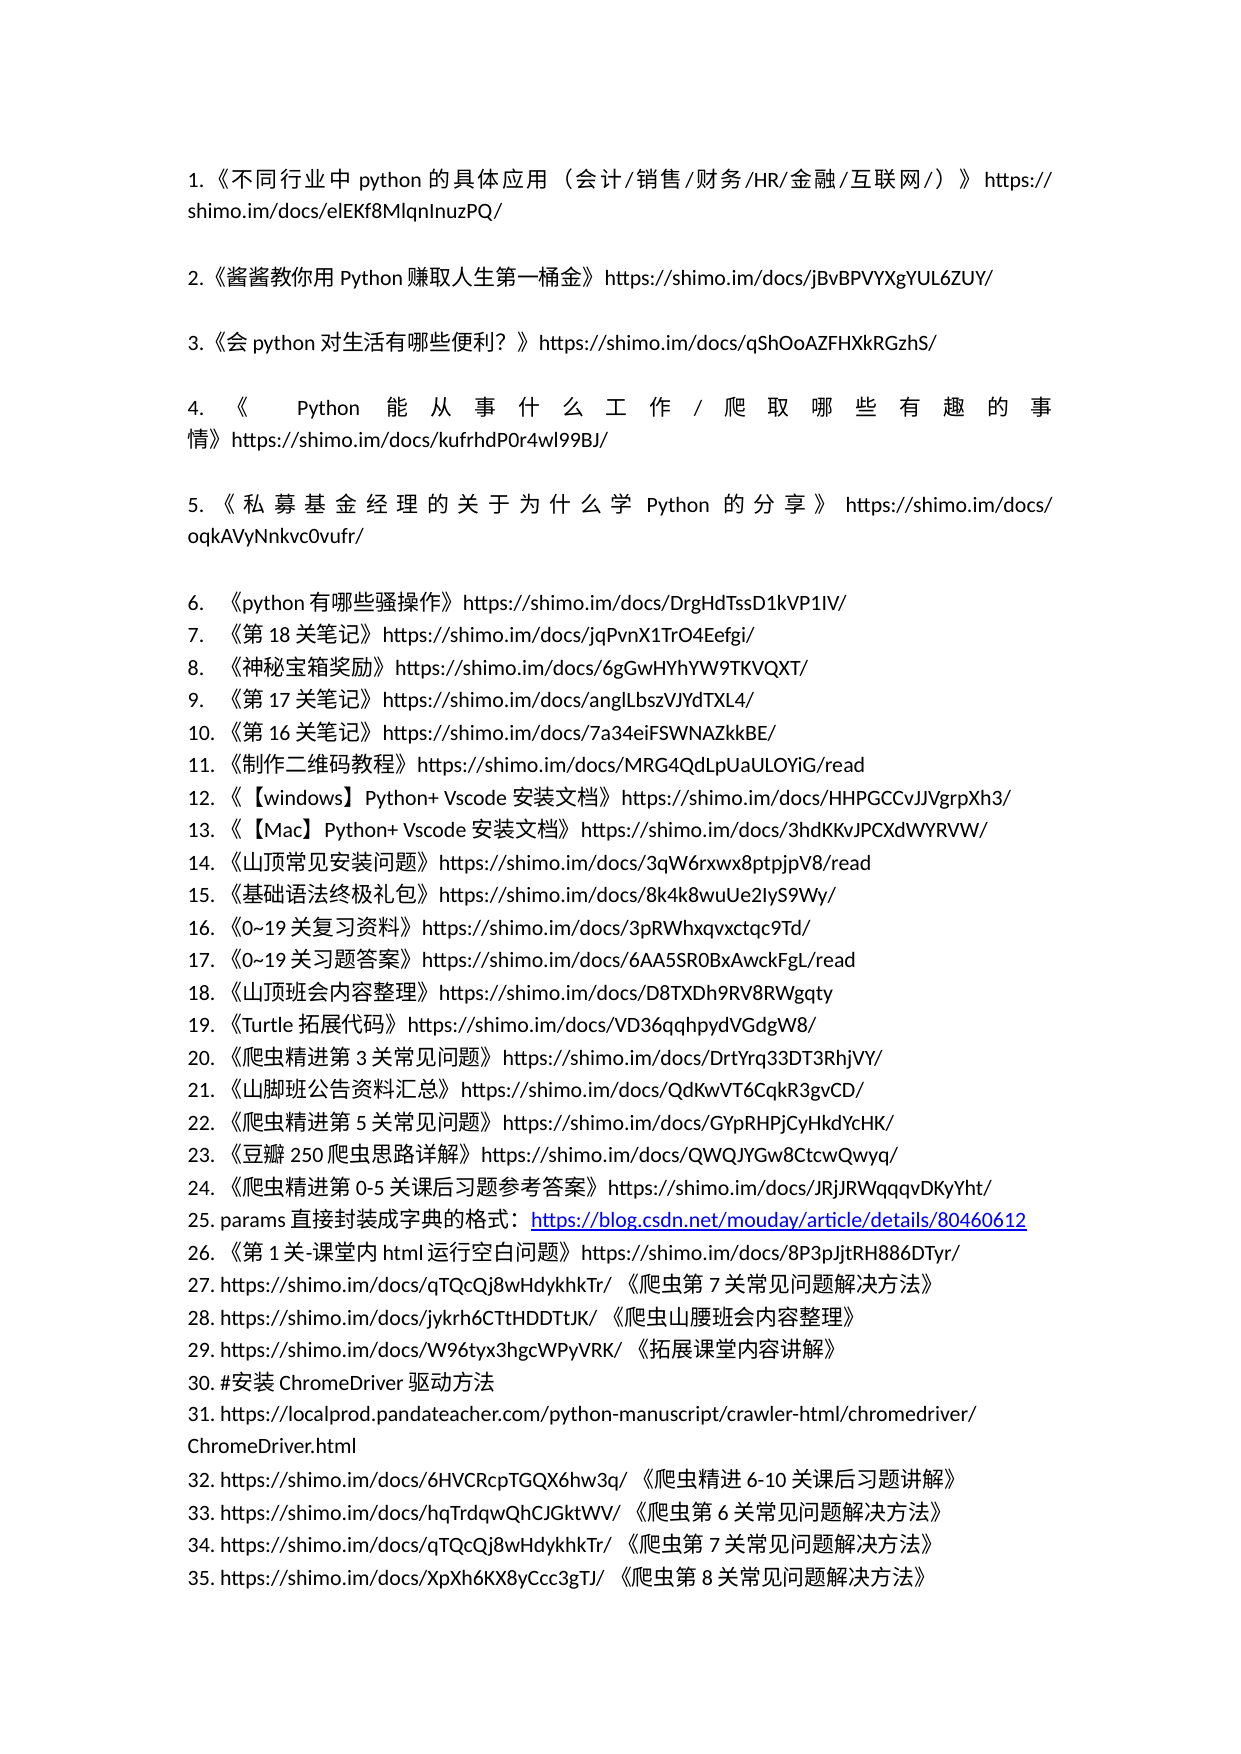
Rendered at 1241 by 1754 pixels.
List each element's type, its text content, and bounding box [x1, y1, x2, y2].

list 《Turtle拓展代码》https://shimo.im/docs/VD36qqhpydVGdgW8/ [187, 1007, 1053, 1039]
list https://shimo.im/docs/W96tyx3hgcWPyVRK/ 《拓展课堂内容讲解》 [187, 1332, 1053, 1364]
list https://shimo.im/docs/6HVCRcpTGQX6hw3q/ 《爬虫精进6-10关课后习题讲解》 [187, 1462, 1053, 1494]
list 《山顶班会内容整理》https://shimo.im/docs/D8TXDh9RV8RWgqty [187, 974, 1053, 1007]
text 2.《酱酱教你用Python赚取人生第一桶金》https://shimo.im/docs/jBvBPVYXgYUL6ZUY/ [187, 259, 1053, 292]
list https://shimo.im/docs/qTQcQj8wHdykhkTr/ 《爬虫第7关常见问题解决方法》 [187, 1527, 1053, 1559]
text 1.《不同行业中python的具体应用（会计/销售/财务/HR/金融/互联网/）》https://shimo.im/docs/elEKf8MlqnInuzPQ/ [187, 162, 1053, 227]
list https://shimo.im/docs/jykrh6CTtHDDTtJK/ 《爬虫山腰班会内容整理》 [187, 1299, 1053, 1332]
list 《python有哪些骚操作》https://shimo.im/docs/DrgHdTssD1kVP1IV/ [187, 584, 1053, 617]
list 《山脚班公告资料汇总》https://shimo.im/docs/QdKwVT6CqkR3gvCD/ [187, 1072, 1053, 1104]
list 《豆瓣250爬虫思路详解》https://shimo.im/docs/QWQJYGw8CtcwQwyq/ [187, 1137, 1053, 1169]
list 《爬虫精进第3关常见问题》https://shimo.im/docs/DrtYrq33DT3RhjVY/ [187, 1039, 1053, 1072]
list 《【windows】Python+ Vscode 安装文档》https://shimo.im/docs/HHPGCCvJJVgrpXh3/ [187, 779, 1053, 812]
list 《【Mac】Python+ Vscode 安装文档》https://shimo.im/docs/3hdKKvJPCXdWYRVW/ [187, 812, 1053, 844]
list 《制作二维码教程》https://shimo.im/docs/MRG4QdLpUaULOYiG/read [187, 747, 1053, 779]
list 《0~19关复习资料》https://shimo.im/docs/3pRWhxqvxctqc9Td/ [187, 909, 1053, 942]
list 《神秘宝箱奖励》https://shimo.im/docs/6gGwHYhYW9TKVQXT/ [187, 649, 1053, 682]
list 《第18关笔记》https://shimo.im/docs/jqPvnX1TrO4Eefgi/ [187, 617, 1053, 649]
list 《0~19关习题答案》https://shimo.im/docs/6AA5SR0BxAwckFgL/read [187, 942, 1053, 974]
list 《第1关-课堂内html运行空白问题》https://shimo.im/docs/8P3pJjtRH886DTyr/ [187, 1234, 1053, 1267]
list https://localprod.pandateacher.com/python-manuscript/crawler-html/chromedriver/ChromeDriver.html [187, 1397, 1053, 1462]
list 《第16关笔记》https://shimo.im/docs/7a34eiFSWNAZkkBE/ [187, 714, 1053, 747]
list params直接封装成字典的格式：https://blog.csdn.net/mouday/article/details/80460612 [187, 1202, 1053, 1234]
text 4.《 Python能从事什么工作/爬取哪些有趣的事情》https://shimo.im/docs/kufrhdP0r4wl99BJ/ [187, 389, 1053, 454]
text 5.《私募基金经理的关于为什么学Python的分享》https://shimo.im/docs/oqkAVyNnkvc0vufr/ [187, 487, 1053, 552]
list https://shimo.im/docs/XpXh6KX8yCcc3gTJ/ 《爬虫第8关常见问题解决方法》 [187, 1559, 1053, 1592]
text 3.《会python对生活有哪些便利？》https://shimo.im/docs/qShOoAZFHXkRGzhS/ [187, 324, 1053, 357]
list 《基础语法终极礼包》https://shimo.im/docs/8k4k8wuUe2IyS9Wy/ [187, 877, 1053, 909]
list https://shimo.im/docs/hqTrdqwQhCJGktWV/ 《爬虫第6关常见问题解决方法》 [187, 1494, 1053, 1527]
list 《第17关笔记》https://shimo.im/docs/anglLbszVJYdTXL4/ [187, 682, 1053, 714]
list https://shimo.im/docs/qTQcQj8wHdykhkTr/ 《爬虫第7关常见问题解决方法》 [187, 1267, 1053, 1299]
list 《爬虫精进第5关常见问题》https://shimo.im/docs/GYpRHPjCyHkdYcHK/ [187, 1104, 1053, 1137]
list 《山顶常见安装问题》https://shimo.im/docs/3qW6rxwx8ptpjpV8/read [187, 844, 1053, 877]
list 《爬虫精进第0-5关课后习题参考答案》https://shimo.im/docs/JRjJRWqqqvDKyYht/ [187, 1169, 1053, 1202]
list #安装ChromeDriver驱动方法 [187, 1364, 1053, 1397]
